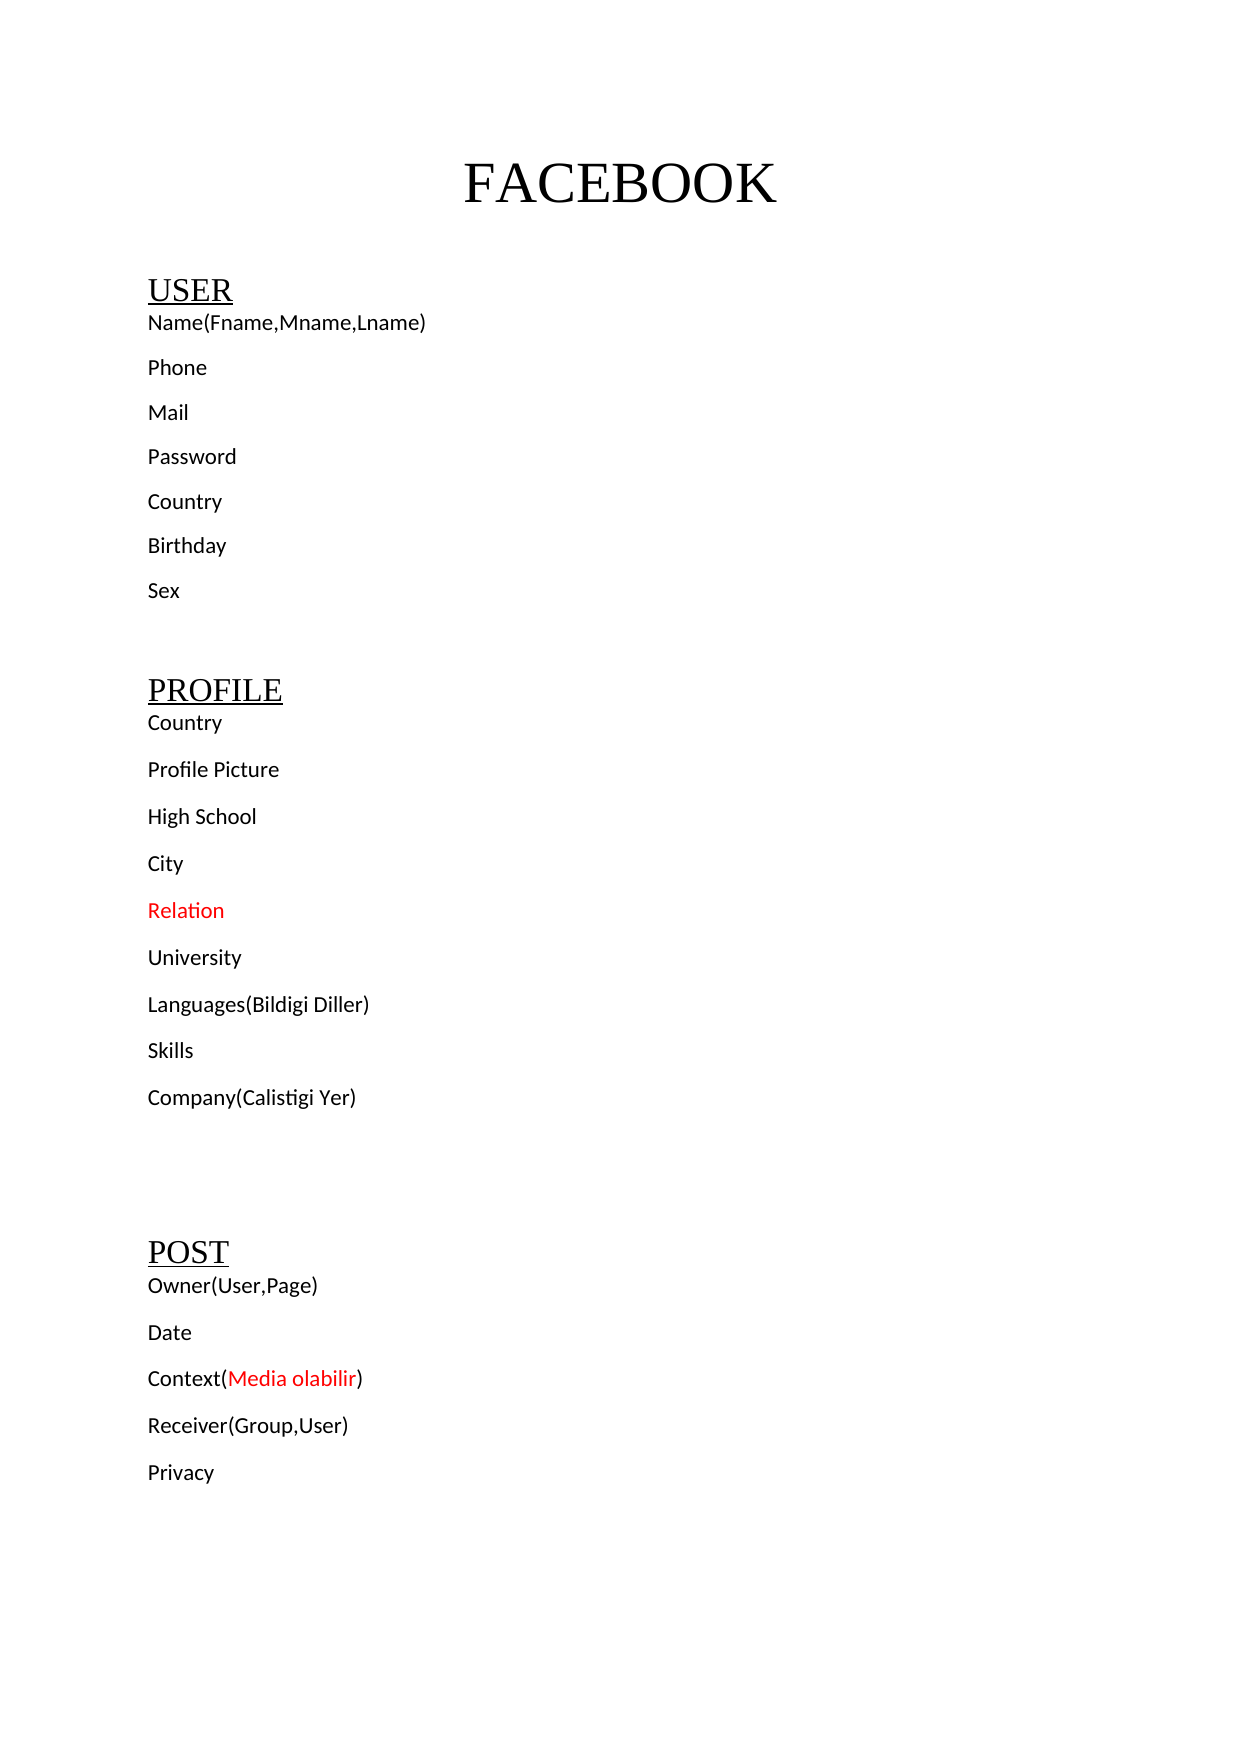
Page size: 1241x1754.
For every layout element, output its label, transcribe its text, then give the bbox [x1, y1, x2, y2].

text Birthday [148, 532, 1093, 560]
text Phone [148, 353, 1093, 381]
subtitle PROFILE [148, 670, 1093, 708]
text Context(Media olabilir) [148, 1364, 1093, 1392]
subtitle POST [148, 1232, 1093, 1271]
text Country [148, 708, 1093, 736]
text Languages(Bildigi Diller) [148, 990, 1093, 1018]
text Privacy [148, 1458, 1093, 1486]
text Receiver(Group,User) [148, 1411, 1093, 1439]
title FACEBOOK [148, 148, 1093, 215]
text Name(Fname,Mname,Lname) [148, 308, 1093, 336]
text Profile Picture [148, 755, 1093, 783]
text Date [148, 1318, 1093, 1346]
text Owner(User,Page) [148, 1271, 1093, 1299]
text Country [148, 487, 1093, 515]
text Password [148, 442, 1093, 470]
text Relation [148, 896, 1093, 924]
text High School [148, 802, 1093, 830]
subtitle USER [148, 270, 1093, 308]
text Sex [148, 576, 1093, 604]
text University [148, 943, 1093, 971]
text Company(Calistigi Yer) [148, 1083, 1093, 1111]
text City [148, 849, 1093, 877]
text Skills [148, 1037, 1093, 1064]
text Mail [148, 398, 1093, 426]
